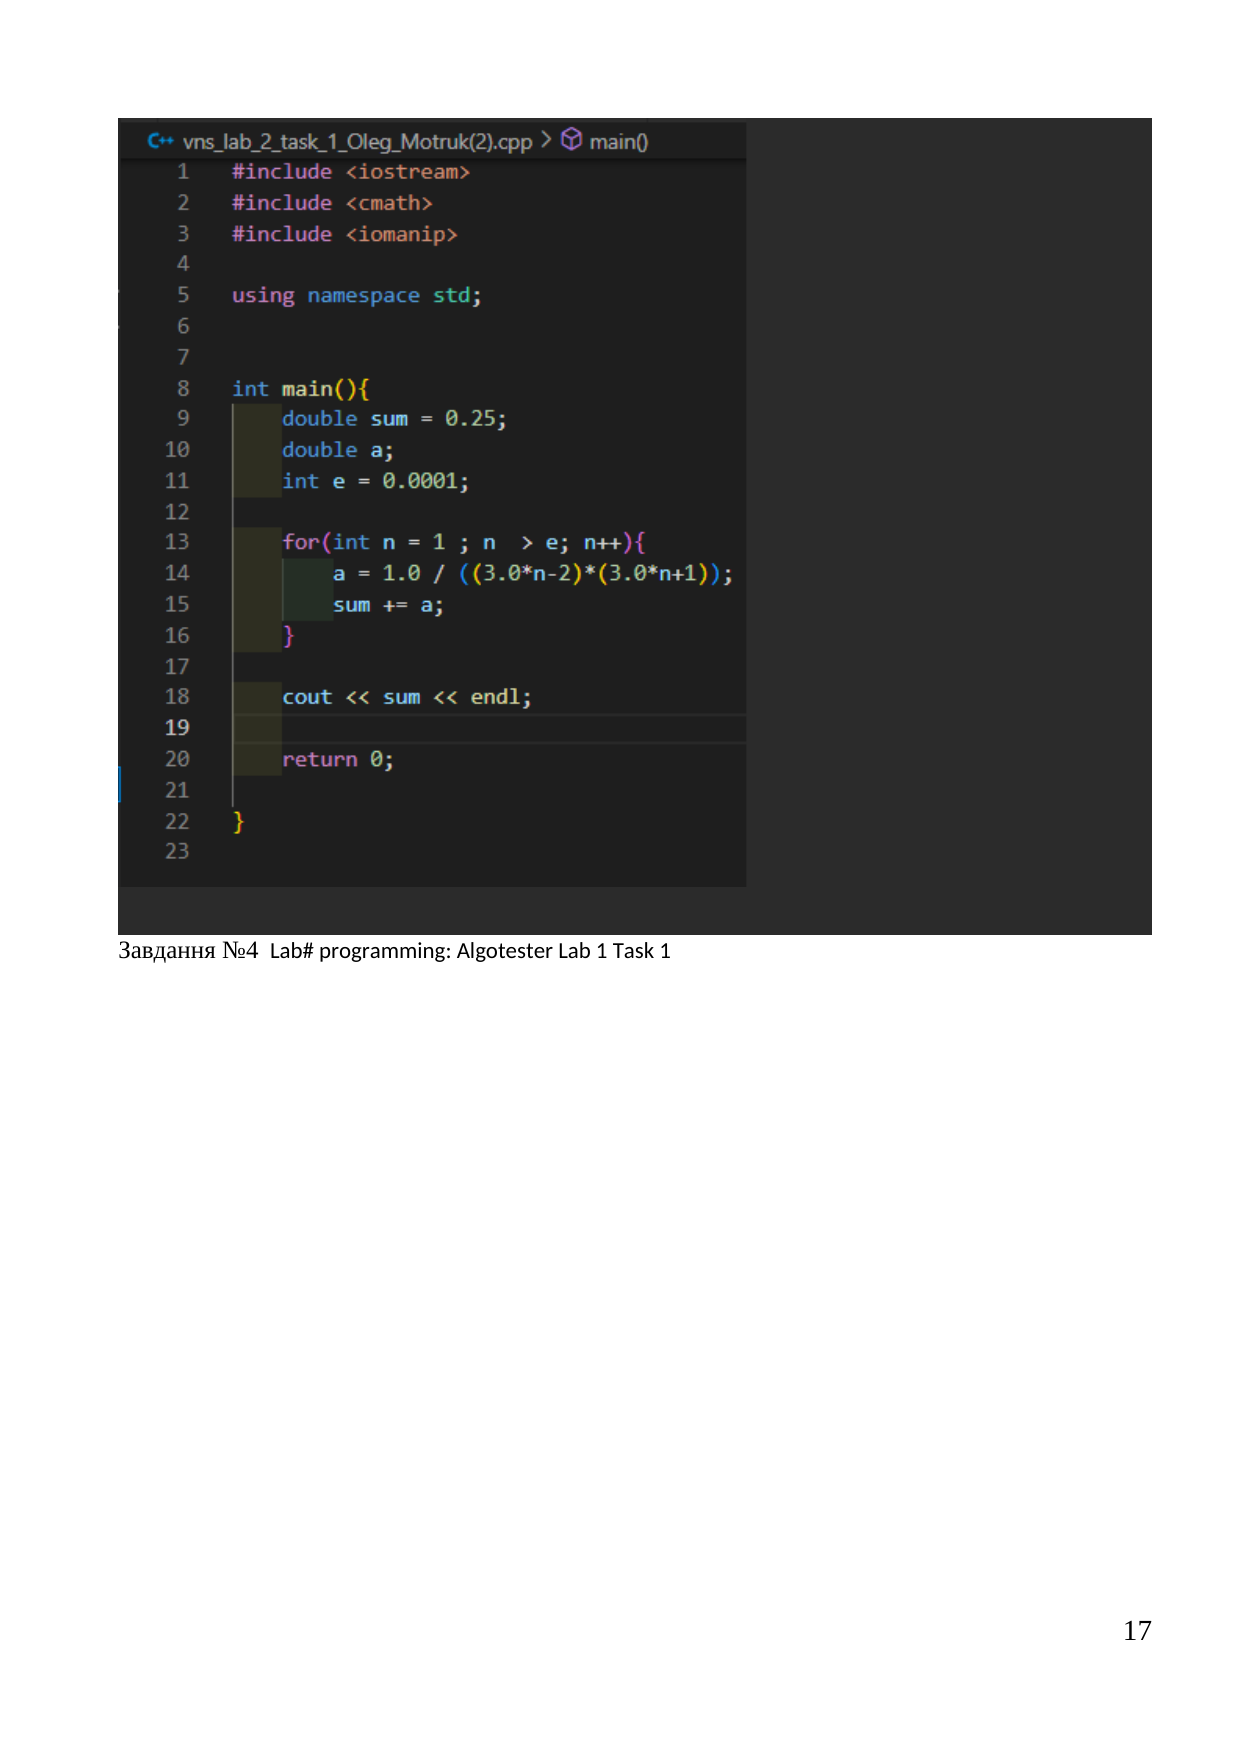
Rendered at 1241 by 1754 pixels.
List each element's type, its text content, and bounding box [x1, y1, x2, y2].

picture [118, 118, 747, 887]
text Завдання №4 Lab# programming: Algotester Lab 1 Task 1 [118, 935, 1152, 964]
